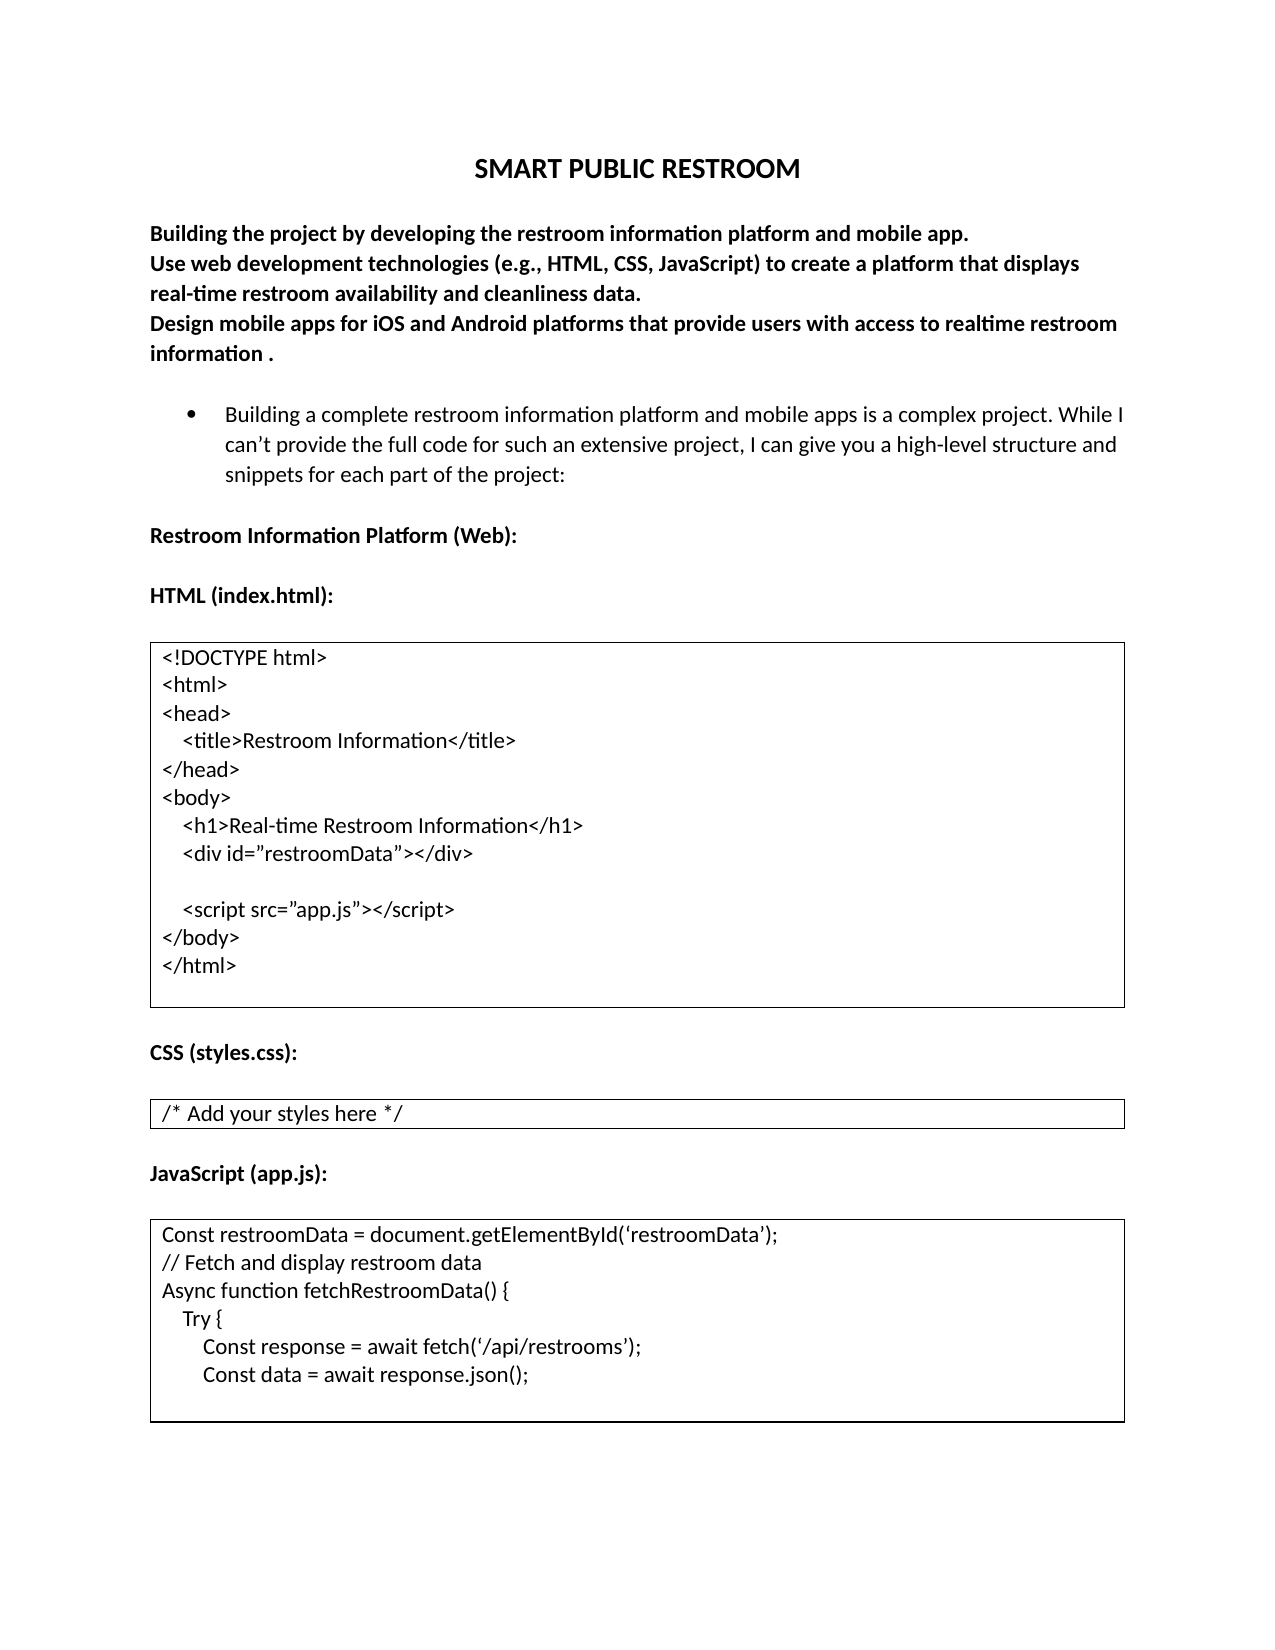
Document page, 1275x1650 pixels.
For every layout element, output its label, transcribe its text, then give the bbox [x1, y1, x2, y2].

table_header <!DOCTYPE html> <html> <head> <title>Restroom Information</title> </head> <body> <h1>Real-time Restroom Information</h1> <div id=”restroomData”></div> <script src=”app.js”></script> </body> </html> [151, 643, 1124, 1007]
table_header Const restroomData = document.getElementById(‘restroomData’); // Fetch and display restroom data Async function fetchRestroomData() { Try { Const response = await fetch(‘/api/restrooms’); Const data = await response.json(); [151, 1220, 1124, 1421]
text CSS (styles.css): [150, 1038, 1125, 1066]
list Building a complete restroom information platform and mobile apps is a complex project. While I can’t provide the full code for such an extensive project, I can give you a high-level structure and snippets for each part of the project: [187, 400, 1125, 488]
text JavaScript (app.js): [150, 1159, 1125, 1187]
text Building the project by developing the restroom information platform and mobile app. [150, 219, 1125, 247]
text HTML (index.html): [150, 581, 1125, 609]
text Design mobile apps for iOS and Android platforms that provide users with access to realtime restroom information . [150, 309, 1125, 367]
text Use web development technologies (e.g., HTML, CSS, JavaScript) to create a platform that displays real-time restroom availability and cleanliness data. [150, 249, 1125, 307]
text SMART PUBLIC RESTROOM [150, 150, 1125, 186]
table_header /* Add your styles here */ [151, 1100, 1124, 1128]
text Restroom Information Platform (Web): [150, 521, 1125, 549]
